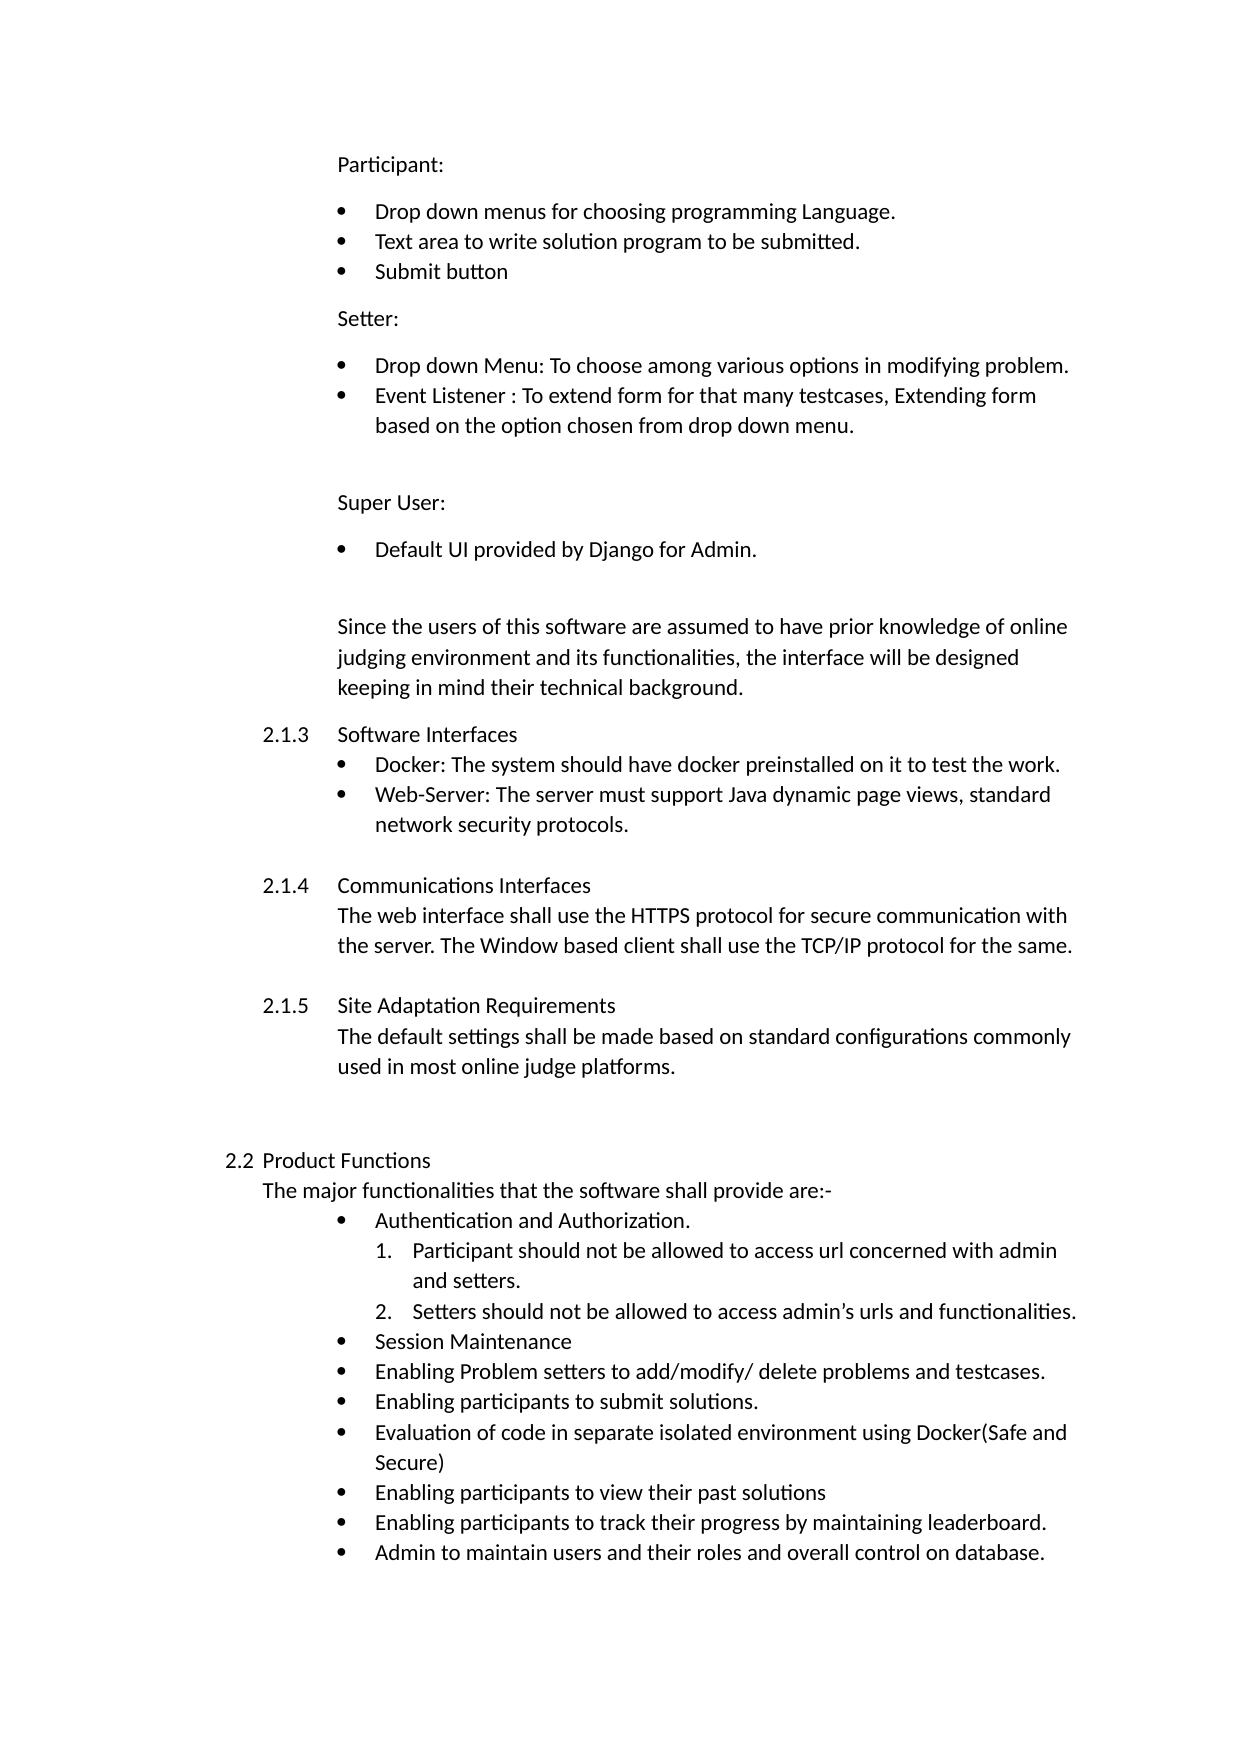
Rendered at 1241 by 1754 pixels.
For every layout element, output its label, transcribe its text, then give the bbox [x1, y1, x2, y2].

list Drop down menus for choosing programming Language. [337, 197, 1090, 225]
list Enabling participants to track their progress by maintaining leaderboard. [337, 1508, 1090, 1536]
list Text area to write solution program to be submitted. [337, 227, 1090, 255]
list Web-Server: The server must support Java dynamic page views, standard network security protocols. [337, 780, 1090, 838]
text Participant: [337, 150, 1090, 178]
list Admin to maintain users and their roles and overall control on database. [337, 1538, 1090, 1567]
list The major functionalities that the software shall provide are:- [262, 1176, 1090, 1204]
list Communications Interfaces [262, 871, 1090, 899]
list The default settings shall be made based on standard configurations commonly used in most online judge platforms. [337, 1022, 1090, 1080]
list Default UI provided by Django for Admin. [337, 535, 1090, 563]
list Product Functions [225, 1146, 1090, 1174]
list Enabling participants to view their past solutions [337, 1478, 1090, 1506]
list Enabling Problem setters to add/modify/ delete problems and testcases. [337, 1357, 1090, 1385]
list The web interface shall use the HTTPS protocol for secure communication with the server. The Window based client shall use the TCP/IP protocol for the same. [337, 901, 1090, 959]
list Submit button [337, 257, 1090, 285]
text Since the users of this software are assumed to have prior knowledge of online judging environment and its functionalities, the interface will be designed keeping in mind their technical background. [337, 612, 1090, 701]
list Evaluation of code in separate isolated environment using Docker(Safe and Secure) [337, 1418, 1090, 1476]
list Enabling participants to submit solutions. [337, 1387, 1090, 1416]
list Drop down Menu: To choose among various options in modifying problem. [337, 351, 1090, 379]
list Site Adaptation Requirements [262, 992, 1090, 1020]
list Session Maintenance [337, 1327, 1090, 1355]
list Participant should not be allowed to access url concerned with admin and setters. [375, 1236, 1090, 1295]
text Super User: [262, 488, 1090, 517]
list Event Listener : To extend form for that many testcases, Extending form based on the option chosen from drop down menu. [337, 381, 1090, 439]
text Setter: [337, 304, 1090, 332]
list Software Interfaces [262, 720, 1090, 748]
list Docker: The system should have docker preinstalled on it to test the work. [337, 750, 1090, 778]
list Authentication and Authorization. [337, 1206, 1090, 1234]
list Setters should not be allowed to access admin’s urls and functionalities. [375, 1297, 1090, 1325]
